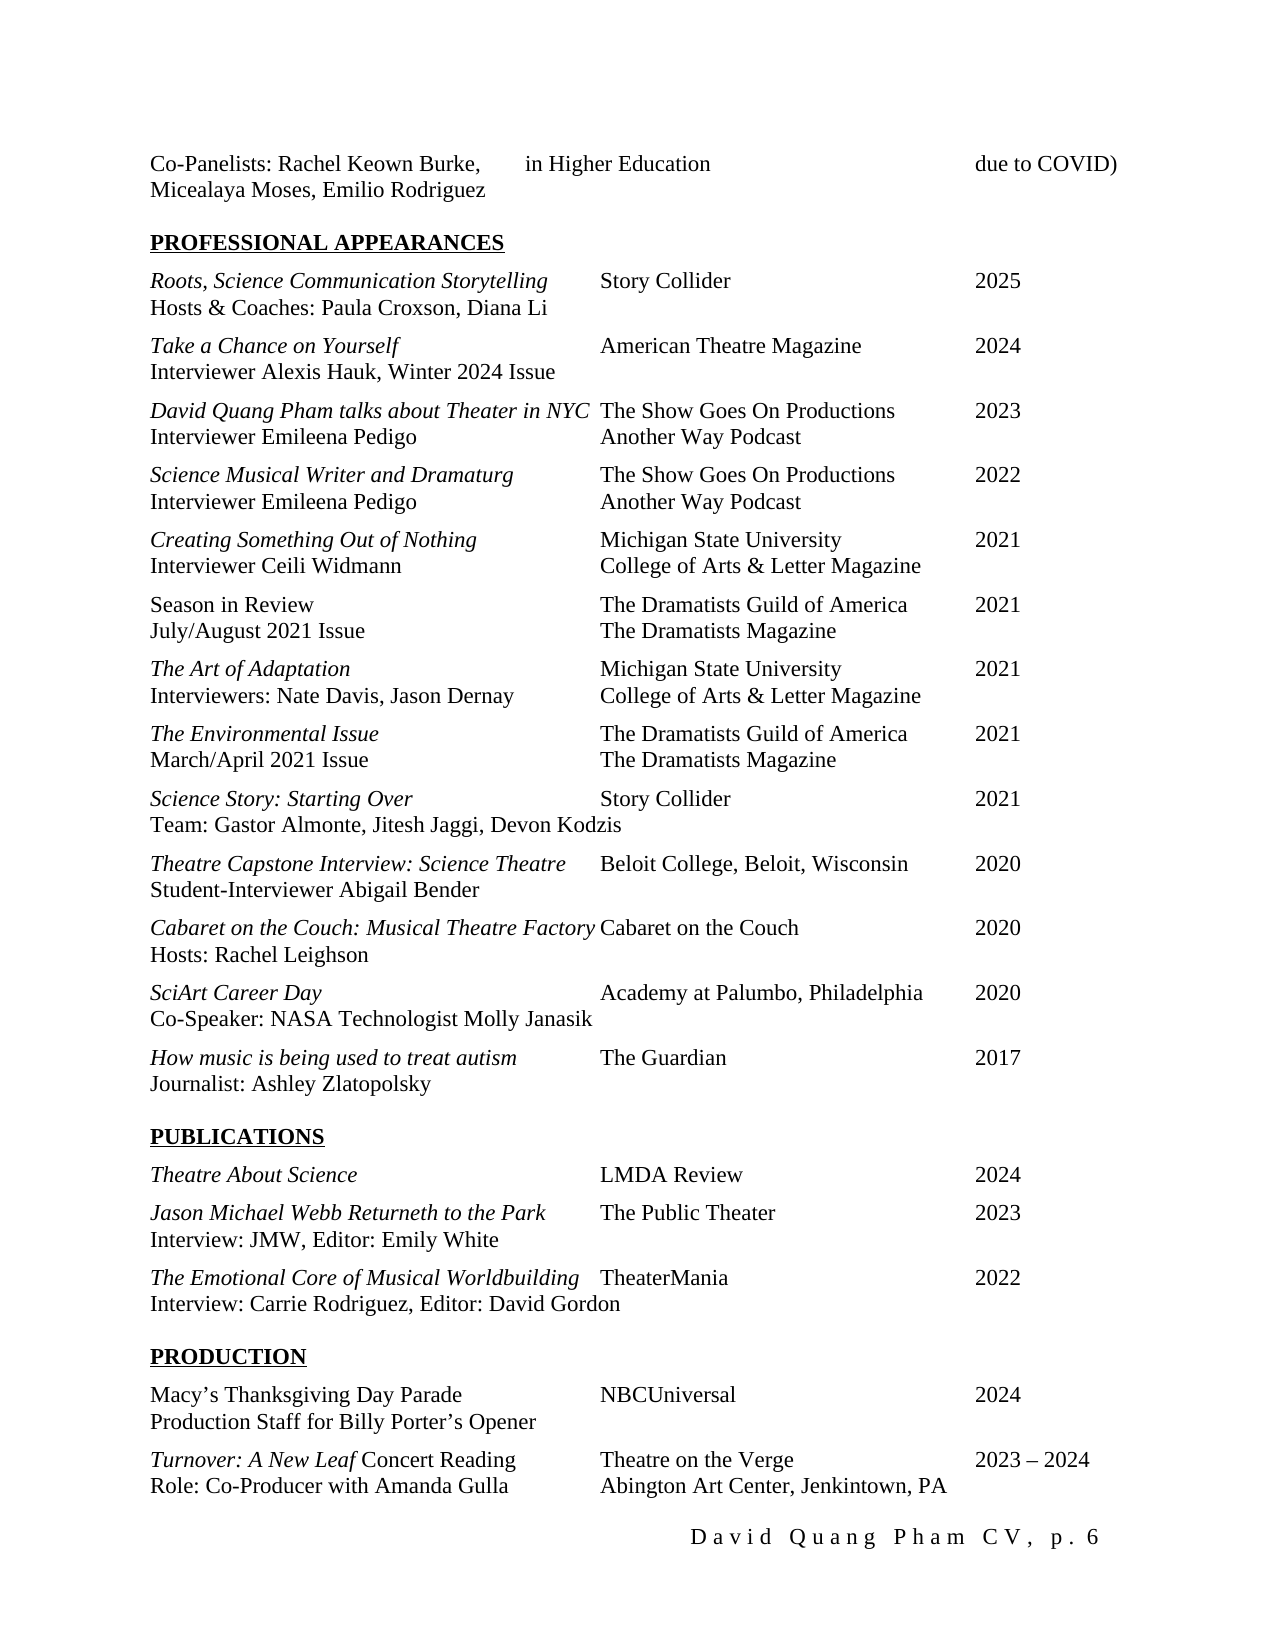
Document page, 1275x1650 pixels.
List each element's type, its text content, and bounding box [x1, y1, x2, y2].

text The Environmental Issue The Dramatists Guild of America 2021 [150, 720, 1125, 747]
text Interviewers: Nate Davis, Jason Dernay College of Arts & Letter Magazine [150, 682, 1125, 708]
text PUBLICATIONS [150, 1123, 1125, 1149]
text Jason Michael Webb Returneth to the Park The Public Theater 2023 [150, 1199, 1125, 1226]
text Creating Something Out of Nothing Michigan State University 2021 [150, 526, 1125, 552]
text Interviewer Emileena Pedigo Another Way Podcast [150, 423, 1125, 449]
text PROFESSIONAL APPEARANCES [150, 229, 1125, 255]
text Take a Chance on Yourself American Theatre Magazine 2024 Interviewer Alexis Hauk, Winter 2024 Issue [150, 332, 1125, 385]
text Science Musical Writer and Dramaturg The Show Goes On Productions 2022 [150, 461, 1125, 488]
text David Quang Pham talks about Theater in NYC The Show Goes On Productions 2023 [150, 397, 1125, 423]
text Interviewer Emileena Pedigo Another Way Podcast [150, 488, 1125, 514]
text Hosts: Rachel Leighson [150, 941, 1125, 967]
text Team: Gastor Almonte, Jitesh Jaggi, Devon Kodzis [150, 811, 1125, 838]
text March/April 2021 Issue The Dramatists Magazine [150, 747, 1125, 773]
text Season in Review The Dramatists Guild of America 2021 [150, 591, 1125, 617]
text The Art of Adaptation Michigan State University 2021 [150, 656, 1125, 682]
text Roots, Science Communication Storytelling Story Collider 2025 Hosts & Coaches: Paula Croxson, Diana Li [150, 267, 1125, 320]
text Production Staff for Billy Porter’s Opener [150, 1408, 1125, 1434]
text Co-Panelists: Rachel Keown Burke, in Higher Education due to COVID) [150, 150, 1125, 176]
text Theatre Capstone Interview: Science Theatre Beloit College, Beloit, Wisconsin 2020 [150, 849, 1125, 876]
text How music is being used to treat autism The Guardian 2017 [150, 1044, 1125, 1070]
text The Emotional Core of Musical Worldbuilding TheaterMania 2022 [150, 1264, 1125, 1290]
text Student-Interviewer Abigail Bender [150, 876, 1125, 902]
text Theatre About Science LMDA Review 2024 [150, 1161, 1125, 1187]
text Cabaret on the Couch: Musical Theatre Factory Cabaret on the Couch 2020 [150, 914, 1125, 941]
text July/August 2021 Issue The Dramatists Magazine [150, 617, 1125, 643]
text Co-Speaker: NASA Technologist Molly Janasik [150, 1005, 1125, 1032]
text Role: Co-Producer with Amanda Gulla Abington Art Center, Jenkintown, PA [150, 1472, 1125, 1499]
text SciArt Career Day Academy at Palumbo, Philadelphia 2020 [150, 979, 1125, 1005]
text Interview: JMW, Editor: Emily White [150, 1226, 1125, 1252]
text Micealaya Moses, Emilio Rodriguez [150, 176, 1125, 203]
text Turnover: A New Leaf Concert Reading Theatre on the Verge 2023 – 2024 [150, 1446, 1125, 1472]
text Interview: Carrie Rodriguez, Editor: David Gordon [150, 1290, 1125, 1317]
text Journalist: Ashley Zlatopolsky [150, 1070, 1125, 1096]
text Macy’s Thanksgiving Day Parade NBCUniversal 2024 [150, 1381, 1125, 1408]
text Science Story: Starting Over Story Collider 2021 [150, 785, 1125, 811]
text PRODUCTION [150, 1343, 1125, 1369]
text Interviewer Ceili Widmann College of Arts & Letter Magazine [150, 552, 1125, 579]
